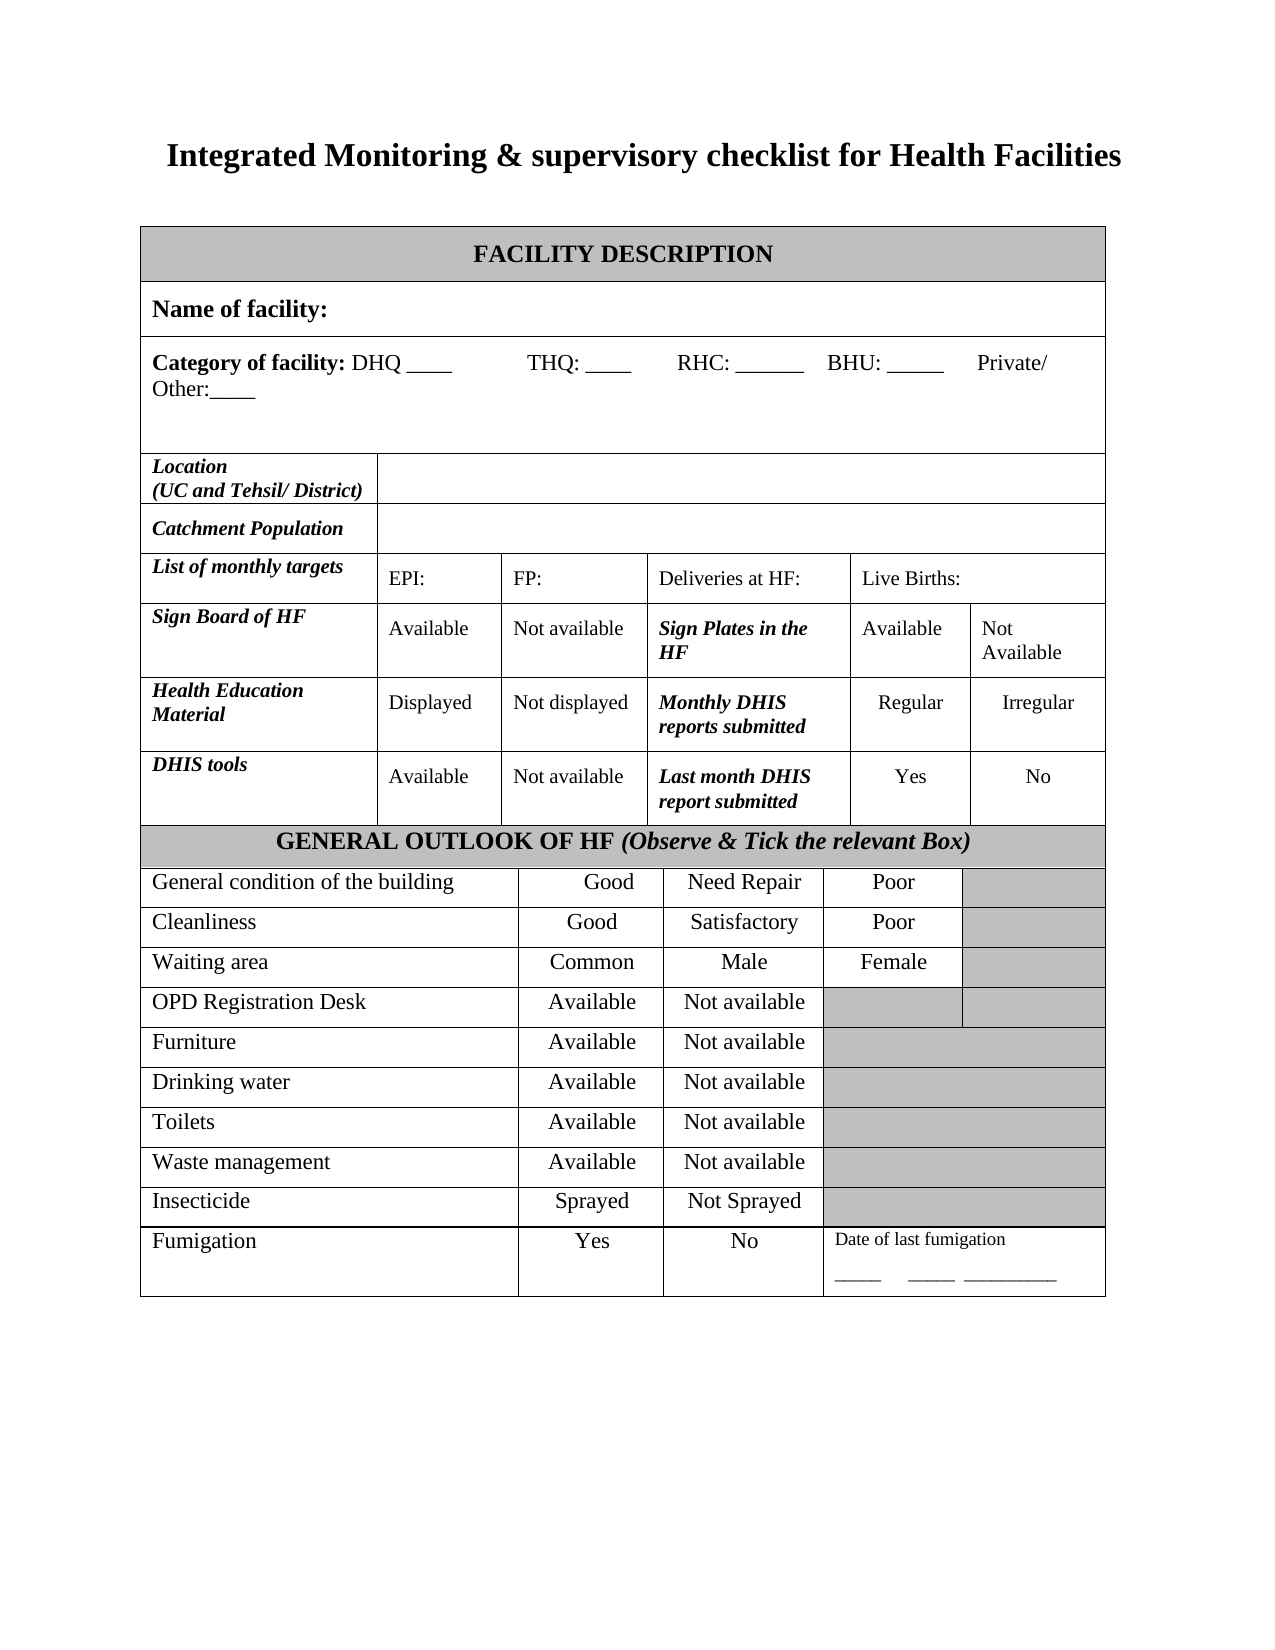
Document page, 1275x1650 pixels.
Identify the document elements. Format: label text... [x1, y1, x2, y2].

table_cell Not available [664, 1108, 823, 1147]
table_cell Not displayed [502, 678, 647, 751]
table_cell DHIS tools [141, 752, 377, 825]
table_cell Displayed [378, 678, 501, 751]
table_cell [378, 454, 1105, 502]
table_cell Yes [519, 1228, 663, 1296]
table_cell Available [519, 1108, 663, 1147]
table_cell Regular [851, 678, 970, 751]
table_cell Need Repair [664, 869, 823, 907]
table_cell Location (UC and Tehsil/ District) [141, 454, 377, 502]
table_cell Name of facility: [141, 282, 1105, 336]
table_cell Poor [824, 908, 962, 947]
table_cell Not available [664, 1028, 823, 1067]
table_cell Irregular [971, 678, 1105, 751]
table_cell Category of facility: DHQ ____ THQ: ____ RHC: ______ BHU: _____ Private/ Other:____ [141, 337, 1105, 453]
table_cell Good [519, 869, 663, 907]
table_cell Monthly DHIS reports submitted [648, 678, 850, 751]
table_cell No [664, 1228, 823, 1296]
table_cell [824, 1148, 1105, 1187]
table_cell Available [519, 1068, 663, 1107]
table_cell General condition of the building [141, 869, 518, 907]
table_cell Not Sprayed [664, 1188, 823, 1226]
table_cell [824, 1068, 1105, 1107]
table_cell Waste management [141, 1148, 518, 1187]
table_cell GENERAL OUTLOOK OF HF (Observe & Tick the relevant Box) [141, 826, 1105, 867]
table_cell Available [378, 752, 501, 825]
table_cell Drinking water [141, 1068, 518, 1107]
table_cell Available [378, 604, 501, 677]
table_cell Deliveries at HF: [648, 554, 850, 603]
table_cell Waiting area [141, 948, 518, 987]
table_cell Sign Board of HF [141, 604, 377, 677]
table_cell Available [519, 1148, 663, 1187]
table_cell Sign Plates in the HF [648, 604, 850, 677]
table_cell Yes [851, 752, 970, 825]
table_cell Not available [664, 1148, 823, 1187]
table_cell Date of last fumigation _____ _____ __________ [824, 1228, 1105, 1296]
table_cell [824, 1028, 1105, 1067]
table_cell OPD Registration Desk [141, 988, 518, 1027]
table_cell Satisfactory [664, 908, 823, 947]
table_cell List of monthly targets [141, 554, 377, 603]
table_header FACILITY DESCRIPTION [141, 227, 1105, 281]
table_cell Available [519, 988, 663, 1027]
table_cell Last month DHIS report submitted [648, 752, 850, 825]
table_cell Poor [824, 869, 962, 907]
table_cell Available [519, 1028, 663, 1067]
table_cell Common [519, 948, 663, 987]
table_cell EPI: [378, 554, 501, 603]
table_cell [963, 948, 1105, 987]
table_cell Cleanliness [141, 908, 518, 947]
table_cell Not available [502, 604, 647, 677]
table_cell Female [824, 948, 962, 987]
table_cell Furniture [141, 1028, 518, 1067]
text Integrated Monitoring & supervisory checklist for Health Facilities [161, 135, 1127, 173]
table_cell [963, 869, 1105, 907]
table_cell [824, 1188, 1105, 1226]
table_cell Not available [664, 988, 823, 1027]
table_cell Good [519, 908, 663, 947]
table_cell Insecticide [141, 1188, 518, 1226]
table_cell No [971, 752, 1105, 825]
table_cell [824, 1108, 1105, 1147]
table_cell Live Births: [851, 554, 1105, 603]
table_cell Not available [502, 752, 647, 825]
table_cell [963, 908, 1105, 947]
table_cell Not Available [971, 604, 1105, 677]
table_cell Male [664, 948, 823, 987]
table_cell Sprayed [519, 1188, 663, 1226]
table_cell Available [851, 604, 970, 677]
table_cell [824, 988, 962, 1027]
table_cell [378, 504, 1105, 552]
table_cell [963, 988, 1105, 1027]
table_cell Health Education Material [141, 678, 377, 751]
table_cell Fumigation [141, 1228, 518, 1296]
table_cell Toilets [141, 1108, 518, 1147]
table_cell Not available [664, 1068, 823, 1107]
table_cell Catchment Population [141, 504, 377, 552]
table_cell FP: [502, 554, 647, 603]
